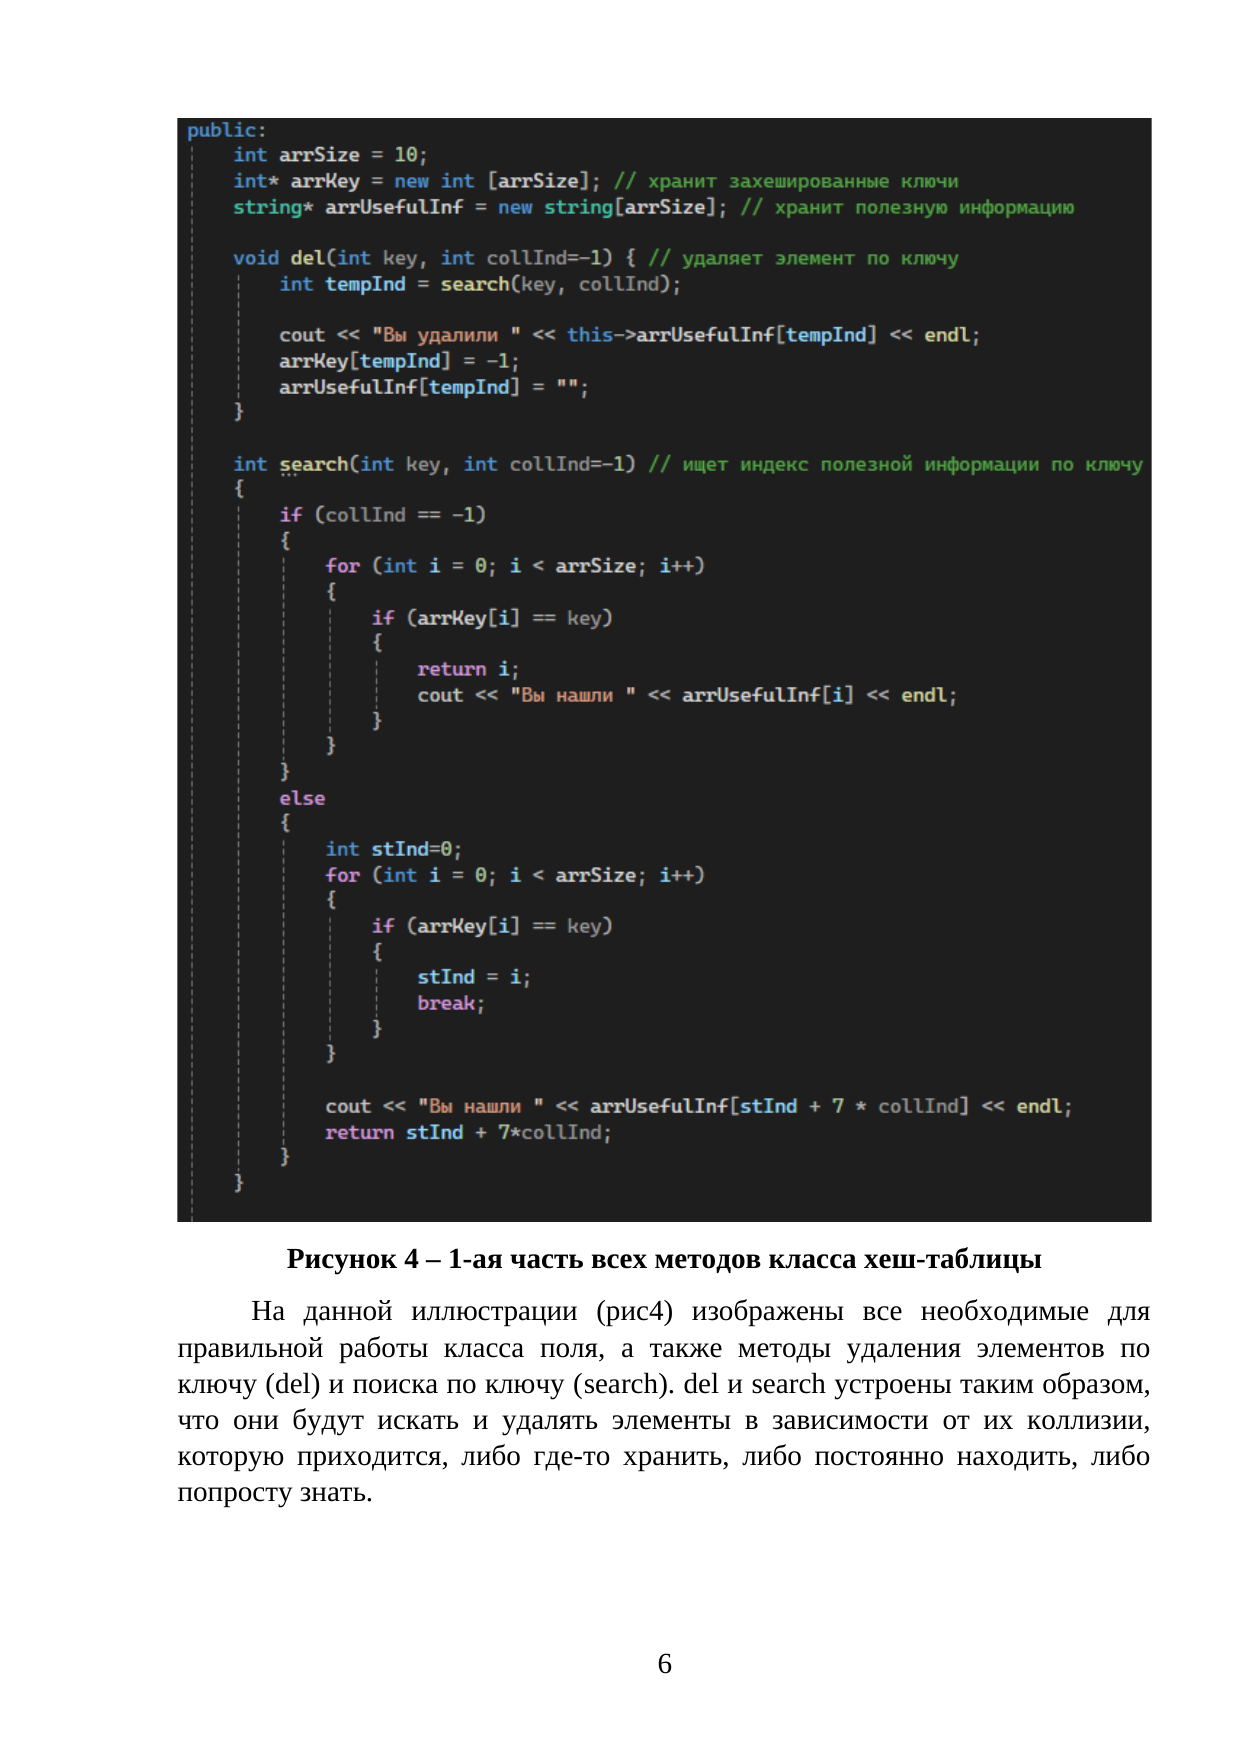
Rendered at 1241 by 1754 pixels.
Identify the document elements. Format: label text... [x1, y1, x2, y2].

text Рисунок 4 – 1-ая часть всех методов класса хеш-таблицы [177, 1241, 1152, 1274]
picture [177, 118, 1152, 1222]
text На данной иллюстрации (рис4) изображены все необходимые для правильной работы класса поля, а также методы удаления элементов по ключу (del) и поиска по ключу (search). del и search устроены таким образом, что они будут искать и удалять элементы в зависимости от их коллизии, которую приходится, либо где-то хранить, либо постоянно находить, либо попросту знать. [177, 1293, 1152, 1508]
